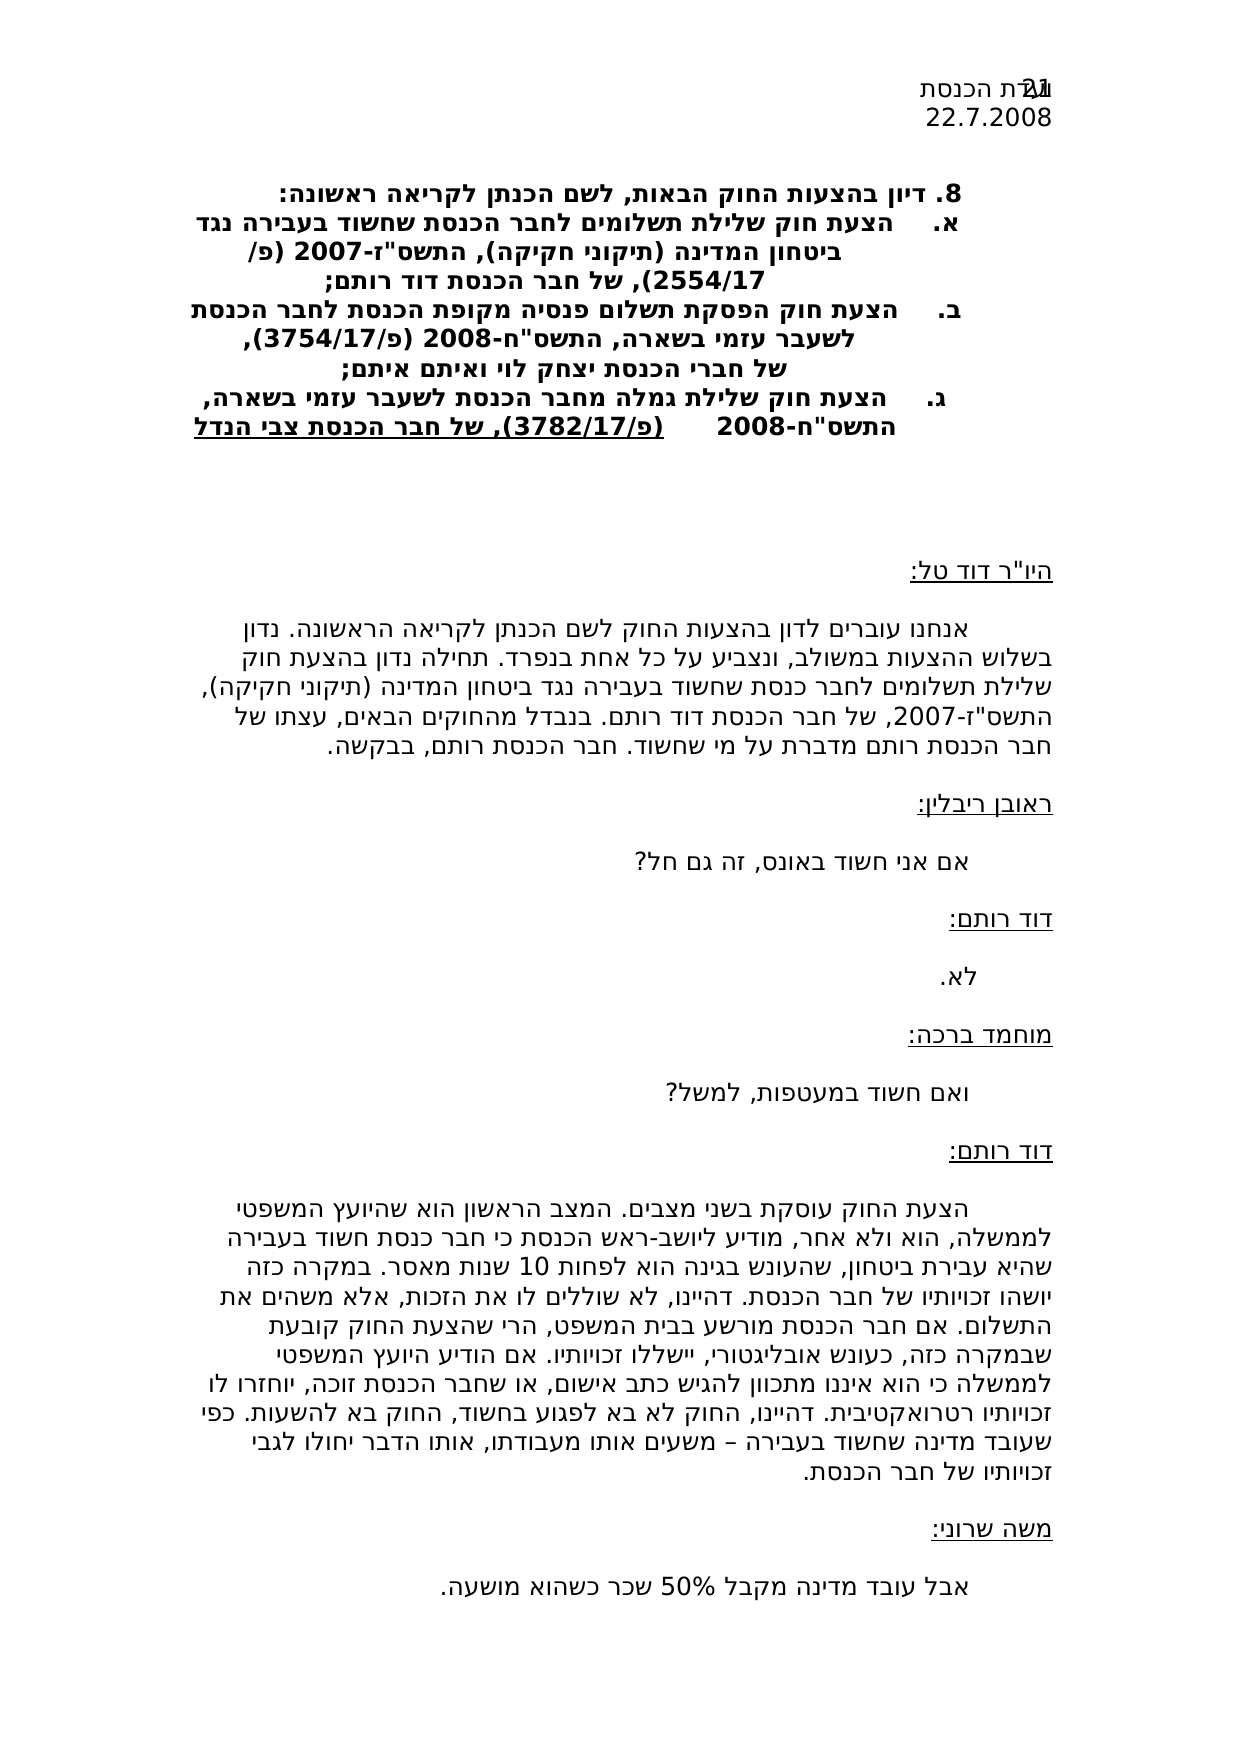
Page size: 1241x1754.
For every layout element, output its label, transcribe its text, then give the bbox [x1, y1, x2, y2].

text דוד רותם: [187, 904, 1053, 934]
text משה שרוני: [187, 1514, 1053, 1544]
text הצעת החוק עוסקת בשני מצבים. המצב הראשון הוא שהיועץ המשפטי לממשלה, הוא ולא אחר, מודיע ליושב-ראש הכנסת כי חבר כנסת חשוד בעבירה שהיא עבירת ביטחון, שהעונש בגינה הוא לפחות 10 שנות מאסר. במקרה כזה יושהו זכויותיו של חבר הכנסת. דהיינו, לא שוללים לו את הזכות, אלא משהים את התשלום. אם חבר הכנסת מורשע בבית המשפט, הרי שהצעת החוק קובעת שבמקרה כזה, כעונש אובליגטורי, יישללו זכויותיו. אם הודיע היועץ המשפטי לממשלה כי הוא איננו מתכוון להגיש כתב אישום, או שחבר הכנסת זוכה, יוחזרו לו זכויותיו רטרואקטיבית. דהיינו, החוק לא בא לפגוע בחשוד, החוק בא להשעות. כפי שעובד מדינה שחשוד בעבירה – משעים אותו מעבודתו, אותו הדבר יחולו לגבי זכויותיו של חבר הכנסת. [187, 1194, 1053, 1486]
list הצעת חוק הפסקת תשלום פנסיה מקופת הכנסת לחבר הכנסת לשעבר עזמי בשארה, התשס"ח-2008 (פ/3754/17), [187, 295, 940, 354]
text לא. [187, 962, 1053, 992]
text אנחנו עוברים לדון בהצעות החוק לשם הכנתן לקריאה הראשונה. נדון בשלוש ההצעות במשולב, ונצביע על כל אחת בנפרד. תחילה נדון בהצעת חוק שלילת תשלומים לחבר כנסת שחשוד בעבירה נגד ביטחון המדינה (תיקוני חקיקה), התשס"ז-2007, של חבר הכנסת דוד רותם. בנבדל מהחוקים הבאים, עצתו של חבר הכנסת רותם מדברת על מי שחשוד. חבר הכנסת רותם, בבקשה. [187, 614, 1053, 760]
text ואם חשוד במעטפות, למשל? [187, 1078, 1053, 1107]
text 8. דיון בהצעות החוק הבאות, לשם הכנתן לקריאה ראשונה: [187, 179, 1053, 208]
list הצעת חוק שלילת תשלומים לחבר הכנסת שחשוד בעבירה נגד ביטחון המדינה (תיקוני חקיקה), התשס"ז-2007 (פ/2554/17), של חבר הכנסת דוד רותם; [187, 208, 940, 295]
text של חברי הכנסת יצחק לוי ואיתם איתם; [187, 354, 940, 383]
text היו"ר דוד טל: [187, 556, 1053, 585]
text אם אני חשוד באונס, זה גם חל? [187, 847, 1053, 876]
text ראובן ריבלין: [187, 789, 1053, 818]
list הצעת חוק שלילת גמלה מחבר הכנסת לשעבר עזמי בשארה, התשס"ח-2008 (פ/3782/17), של חבר הכנסת צבי הנדל [187, 383, 940, 441]
text דוד רותם: [187, 1136, 1053, 1165]
text אבל עובד מדינה מקבל 50% שכר כשהוא מושעה. [187, 1572, 1053, 1602]
text מוחמד ברכה: [187, 1020, 1053, 1049]
